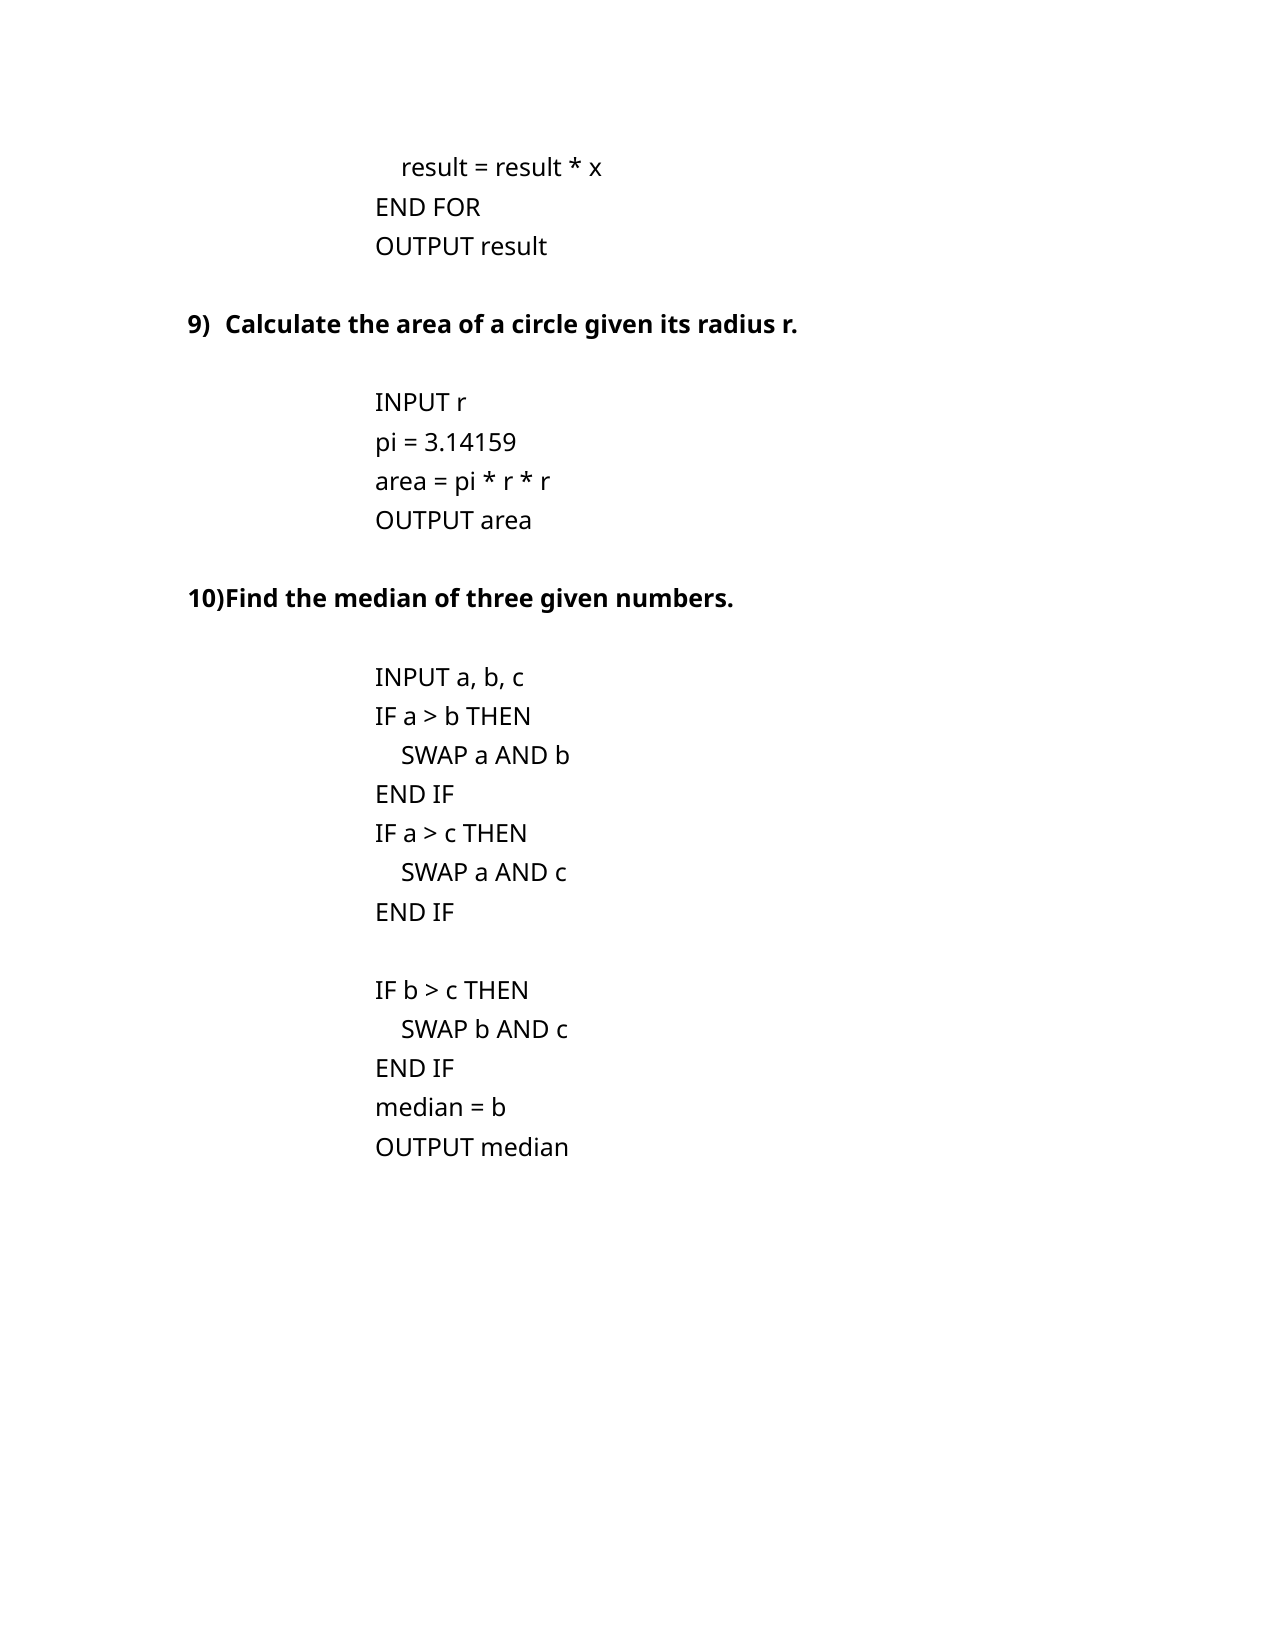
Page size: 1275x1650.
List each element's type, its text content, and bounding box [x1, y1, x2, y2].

list END IF [375, 894, 1125, 928]
list Find the median of three given numbers. [187, 581, 1125, 615]
list END FOR [375, 189, 1125, 223]
list SWAP a AND c [375, 855, 1125, 889]
list INPUT r [375, 385, 1125, 419]
list IF b > c THEN [375, 972, 1125, 1007]
list pi = 3.14159 [375, 424, 1125, 458]
list median = b [375, 1090, 1125, 1124]
list OUTPUT result [375, 228, 1125, 262]
list OUTPUT area [375, 502, 1125, 537]
list INPUT a, b, c [375, 659, 1125, 693]
list IF a > b THEN [375, 698, 1125, 732]
list SWAP b AND c [375, 1012, 1125, 1046]
list IF a > c THEN [375, 816, 1125, 850]
list area = pi * r * r [375, 463, 1125, 497]
list Calculate the area of a circle given its radius r. [187, 307, 1125, 341]
list result = result * x [375, 150, 1125, 184]
list OUTPUT median [375, 1129, 1125, 1163]
list END IF [375, 1051, 1125, 1085]
list END IF [375, 777, 1125, 811]
list SWAP a AND b [375, 737, 1125, 772]
